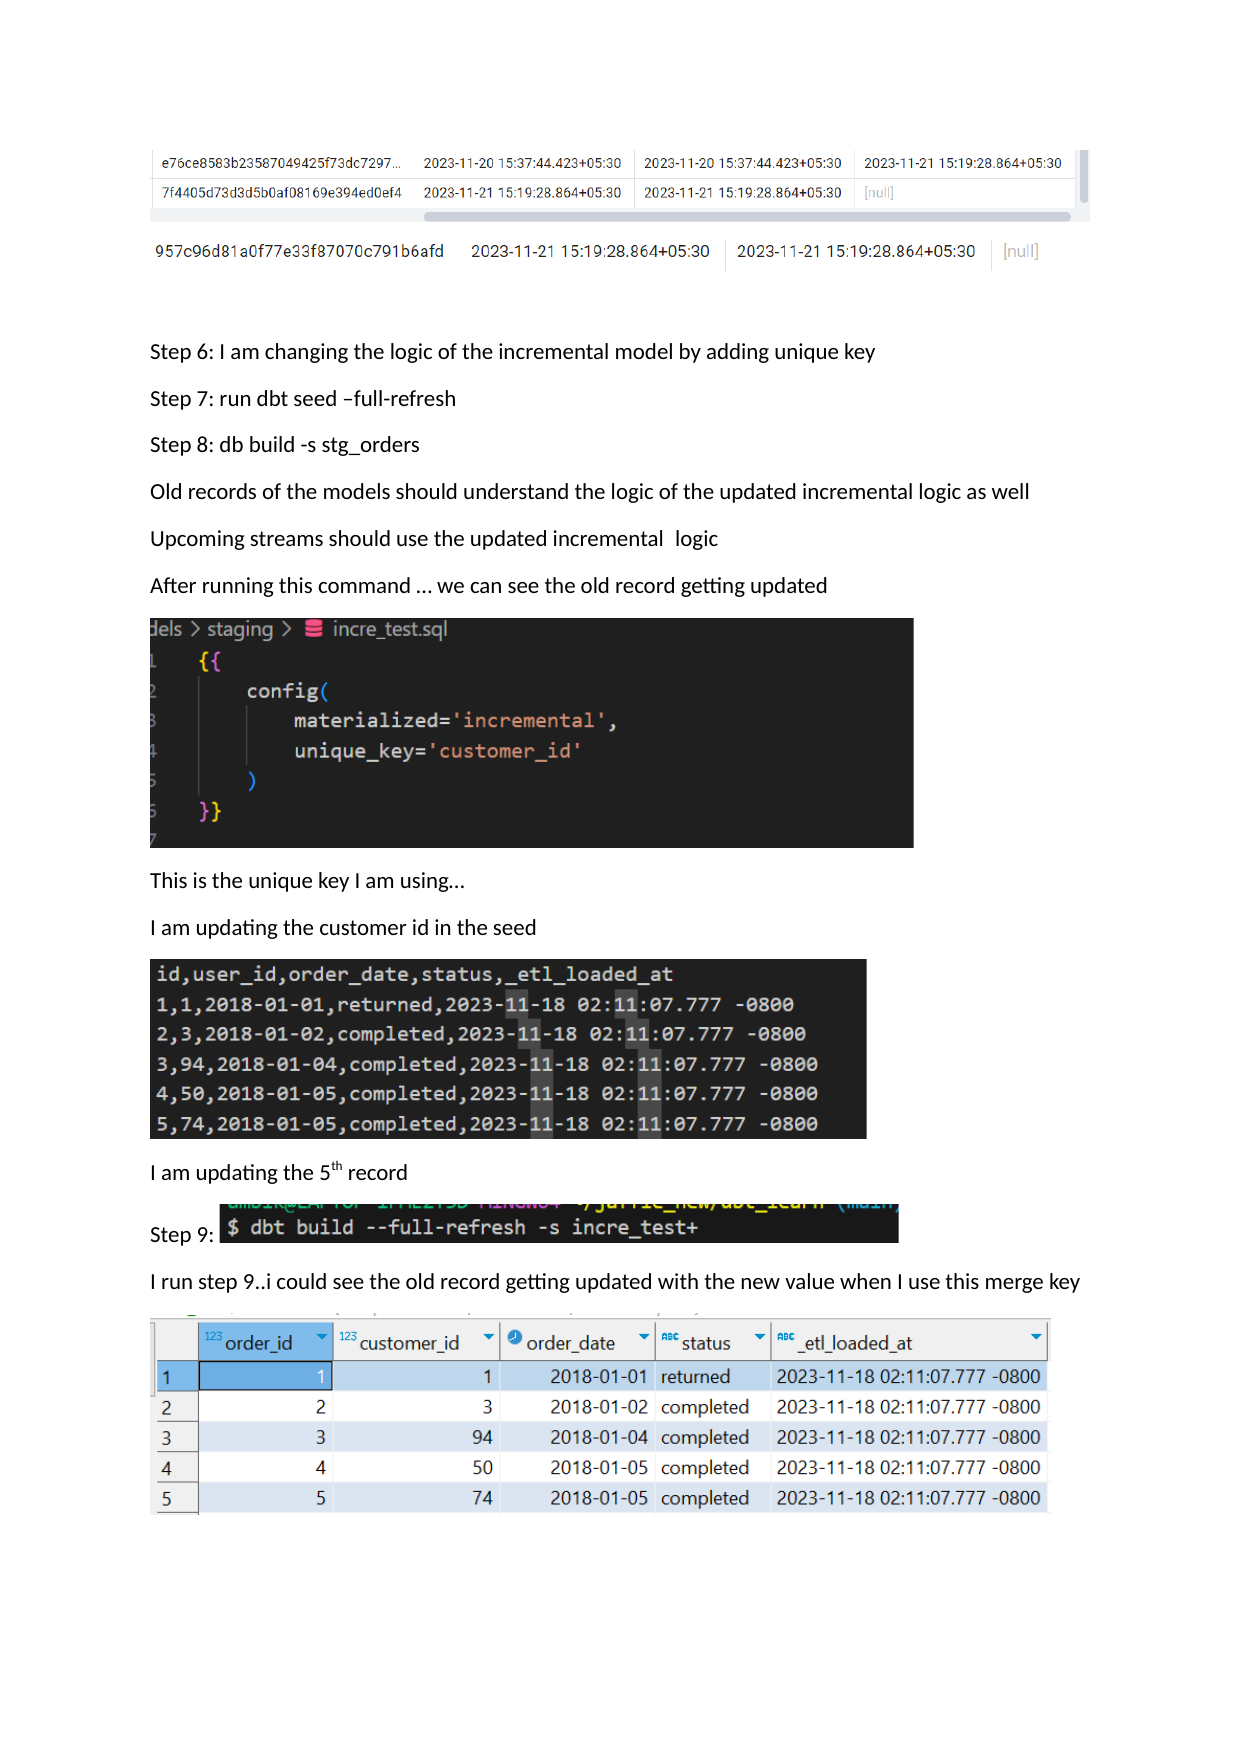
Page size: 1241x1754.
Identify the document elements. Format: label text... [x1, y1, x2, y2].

text Upcoming streams should use the updated incremental logic [150, 524, 1090, 552]
picture [150, 959, 867, 1139]
text Old records of the models should understand the logic of the updated incremental logic as well [150, 477, 1090, 505]
text Step 6: I am changing the logic of the incremental model by adding unique key [150, 337, 1090, 365]
picture [219, 1204, 899, 1243]
text Step 8: db build -s stg_orders [150, 431, 1090, 458]
text I am updating the customer id in the seed [150, 913, 1090, 941]
text I am updating the 5th record [150, 1158, 1090, 1186]
picture [150, 618, 914, 848]
text After running this command … we can see the old record getting updated [150, 571, 1090, 599]
text This is the unique key I am using… [150, 866, 1090, 894]
picture [150, 1313, 1052, 1515]
text I run step 9..i could see the old record getting updated with the new value when I use this merge key [150, 1267, 1090, 1295]
picture [150, 240, 1091, 271]
picture [150, 150, 1091, 222]
text Step 7: run dbt seed –full-refresh [150, 384, 1090, 412]
